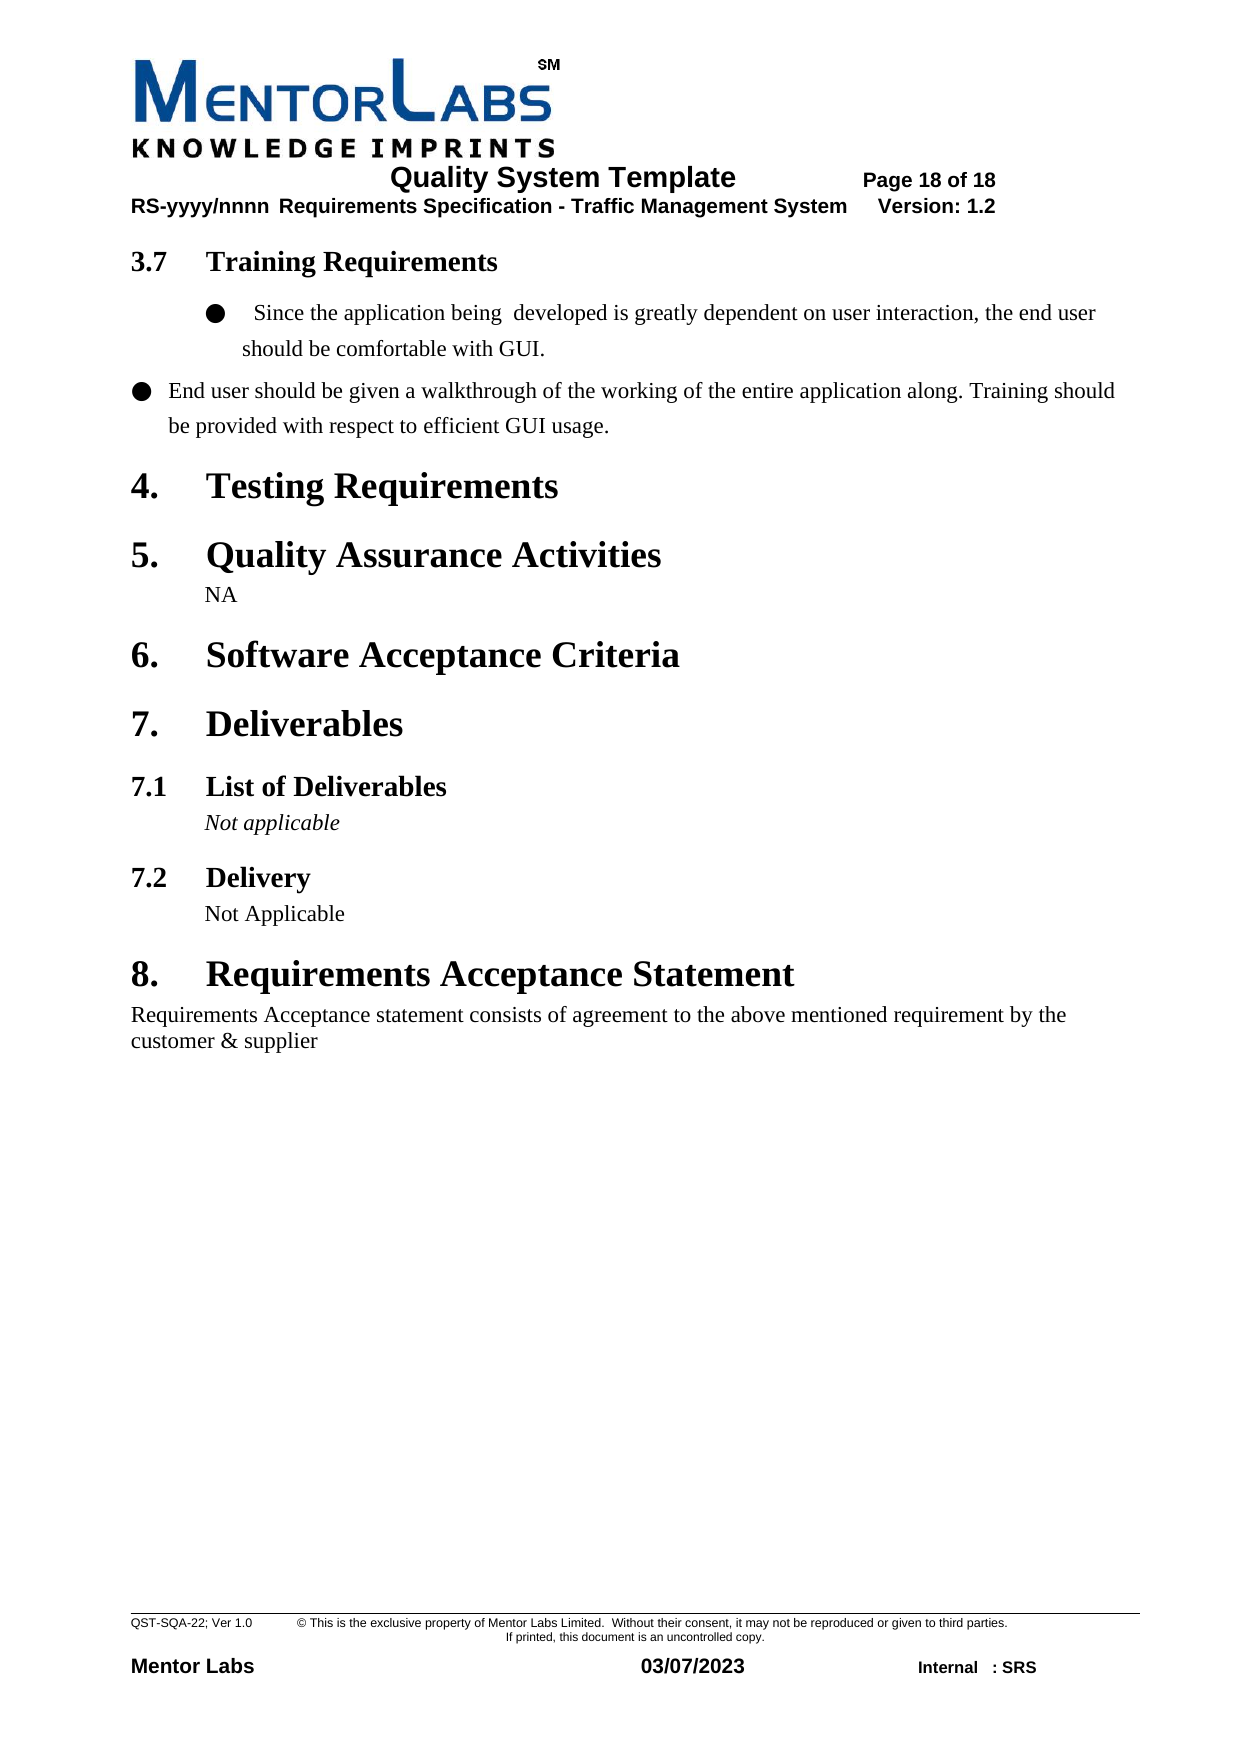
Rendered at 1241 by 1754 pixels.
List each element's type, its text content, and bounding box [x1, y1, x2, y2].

subtitle Training Requirements [131, 244, 1140, 277]
subtitle Requirements Acceptance Statement [131, 951, 1140, 994]
list End user should be given a walkthrough of the working of the entire application along. Training should be provided with respect to efficient GUI usage. [131, 361, 1140, 439]
text Not applicable [204, 809, 1140, 835]
text Requirements Acceptance statement consists of agreement to the above mentioned requirement by the customer & supplier [318, 1001, 1140, 1053]
subtitle Quality Assurance Activities [131, 532, 1140, 575]
subtitle List of Deliverables [131, 769, 1140, 803]
subtitle Testing Requirements [131, 464, 1140, 507]
subtitle Delivery [131, 860, 1140, 894]
subtitle Software Acceptance Criteria [131, 633, 1140, 676]
picture [130, 58, 563, 161]
subtitle Deliverables [131, 701, 1140, 744]
text Not Applicable [131, 900, 1140, 926]
text NA [204, 581, 1140, 608]
list Since the application being developed is greatly dependent on user interaction, the end user should be comfortable with GUI. [204, 284, 1140, 361]
